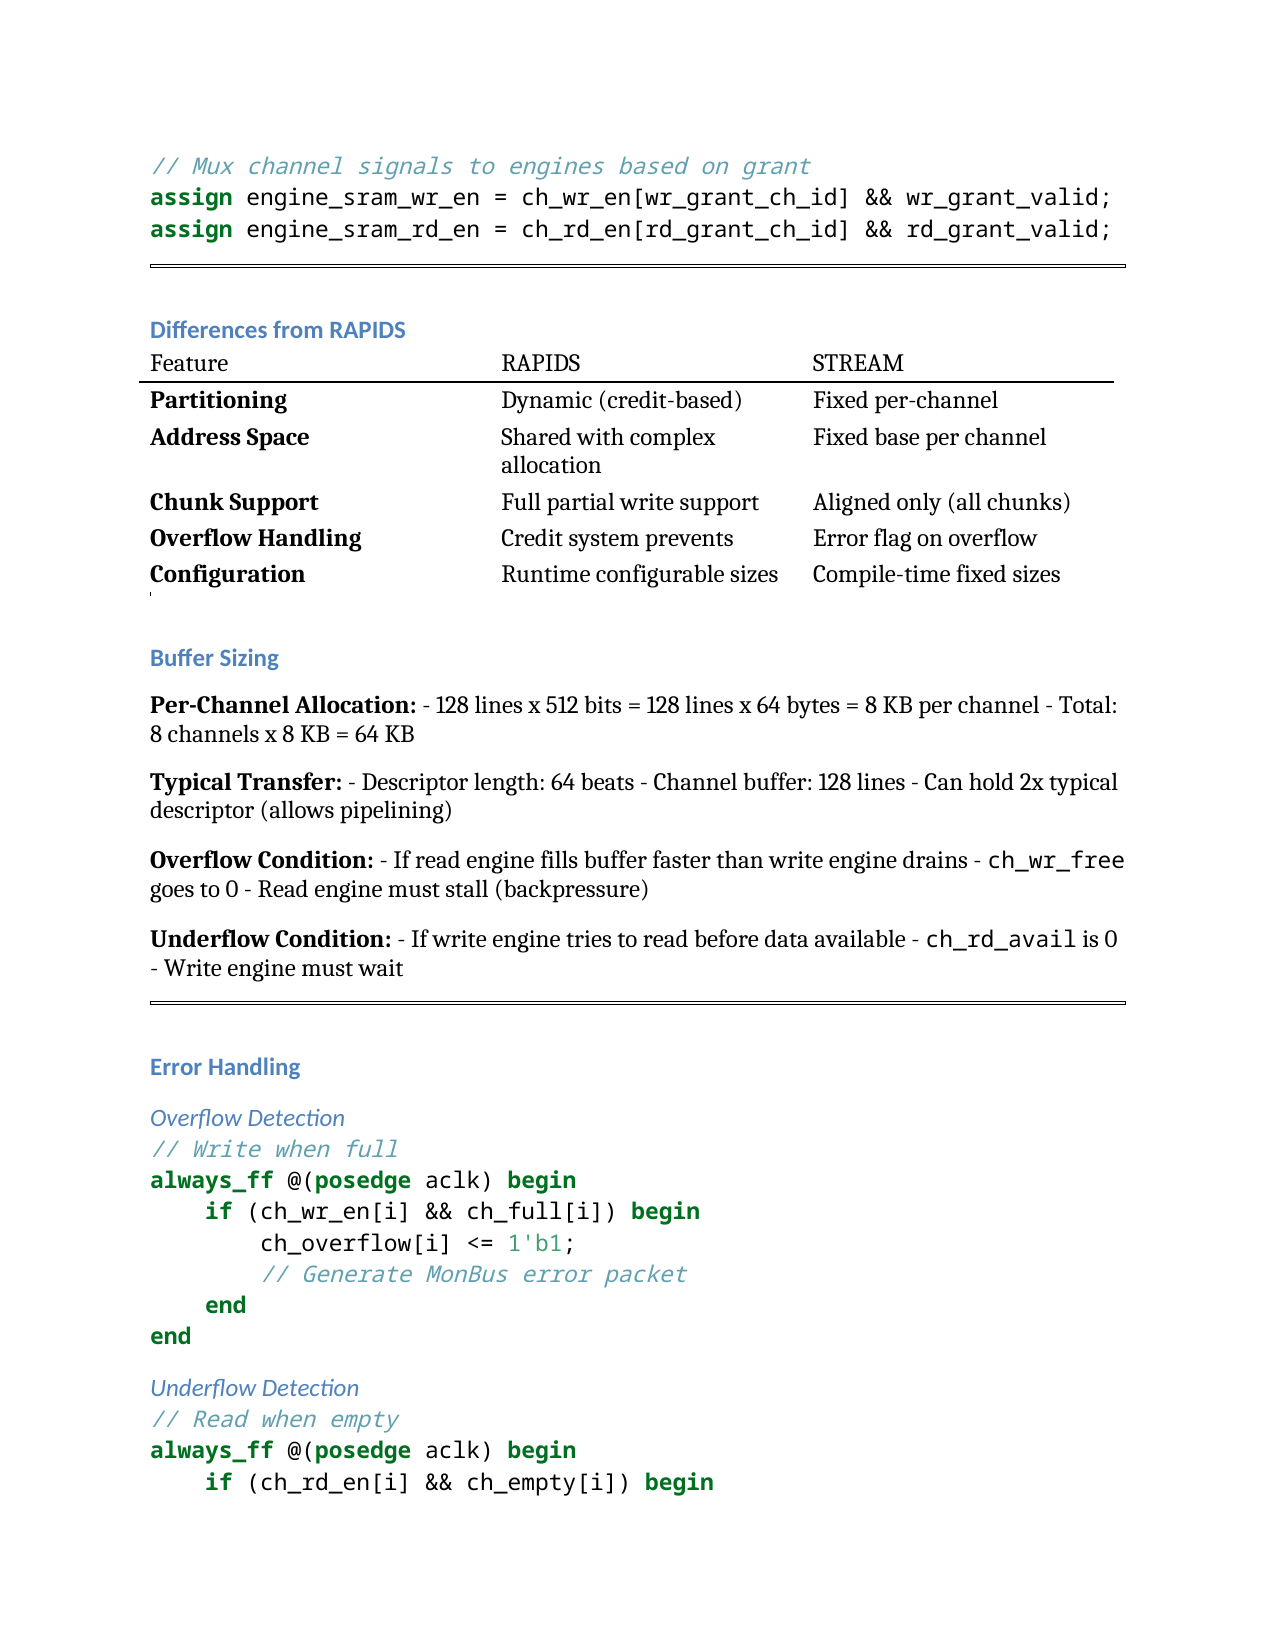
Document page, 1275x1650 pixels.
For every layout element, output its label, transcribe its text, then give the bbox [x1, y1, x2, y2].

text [150, 150, 1125, 244]
table_cell Chunk Support [139, 484, 490, 520]
table_cell Address Space [139, 419, 490, 484]
text // Write when full always_ff @(posedge aclk) begin if (ch_wr_en[i] && ch_full[i]) begin ch_overflow[i] <= 1'b1; // Generate MonBus error packet end end [150, 1133, 1125, 1352]
table_cell Full partial write support [490, 484, 802, 520]
table_cell Configuration [139, 556, 490, 592]
table_cell Fixed base per channel [802, 419, 1114, 484]
table_header STREAM [802, 345, 1114, 381]
table_cell Compile-time fixed sizes [802, 556, 1114, 592]
table_cell Partitioning [139, 383, 490, 419]
table_cell Runtime configurable sizes [490, 556, 802, 592]
table_cell Fixed per-channel [802, 383, 1114, 419]
text Overflow Condition: - If read engine fills buffer faster than write engine drains - ch_wr_free goes to 0 - Read engine must stall (backpressure) [150, 844, 1125, 904]
table_header Feature [139, 345, 490, 381]
table_cell Overflow Handling [139, 520, 490, 556]
table_header RAPIDS [490, 345, 802, 381]
subtitle Error Handling [150, 1051, 1125, 1081]
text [150, 1403, 1125, 1497]
subtitle Differences from RAPIDS [150, 314, 1125, 345]
table_cell Error flag on overflow [802, 520, 1114, 556]
subtitle Buffer Sizing [150, 642, 1125, 673]
table_cell Credit system prevents [490, 520, 802, 556]
table_cell Shared with complex allocation [490, 419, 802, 484]
text Per-Channel Allocation: - 128 lines x 512 bits = 128 lines x 64 bytes = 8 KB per channel - Total: 8 channels x 8 KB = 64 KB [150, 691, 1125, 749]
subtitle Overflow Detection [150, 1102, 1125, 1133]
table_cell Dynamic (credit-based) [490, 383, 802, 419]
table_cell Aligned only (all chunks) [802, 484, 1114, 520]
text Underflow Condition: - If write engine tries to read before data available - ch_rd_avail is 0 - Write engine must wait [150, 923, 1125, 983]
subtitle Underflow Detection [150, 1372, 1125, 1403]
text Typical Transfer: - Descriptor length: 64 beats - Channel buffer: 128 lines - Can hold 2x typical descriptor (allows pipelining) [150, 768, 1125, 825]
